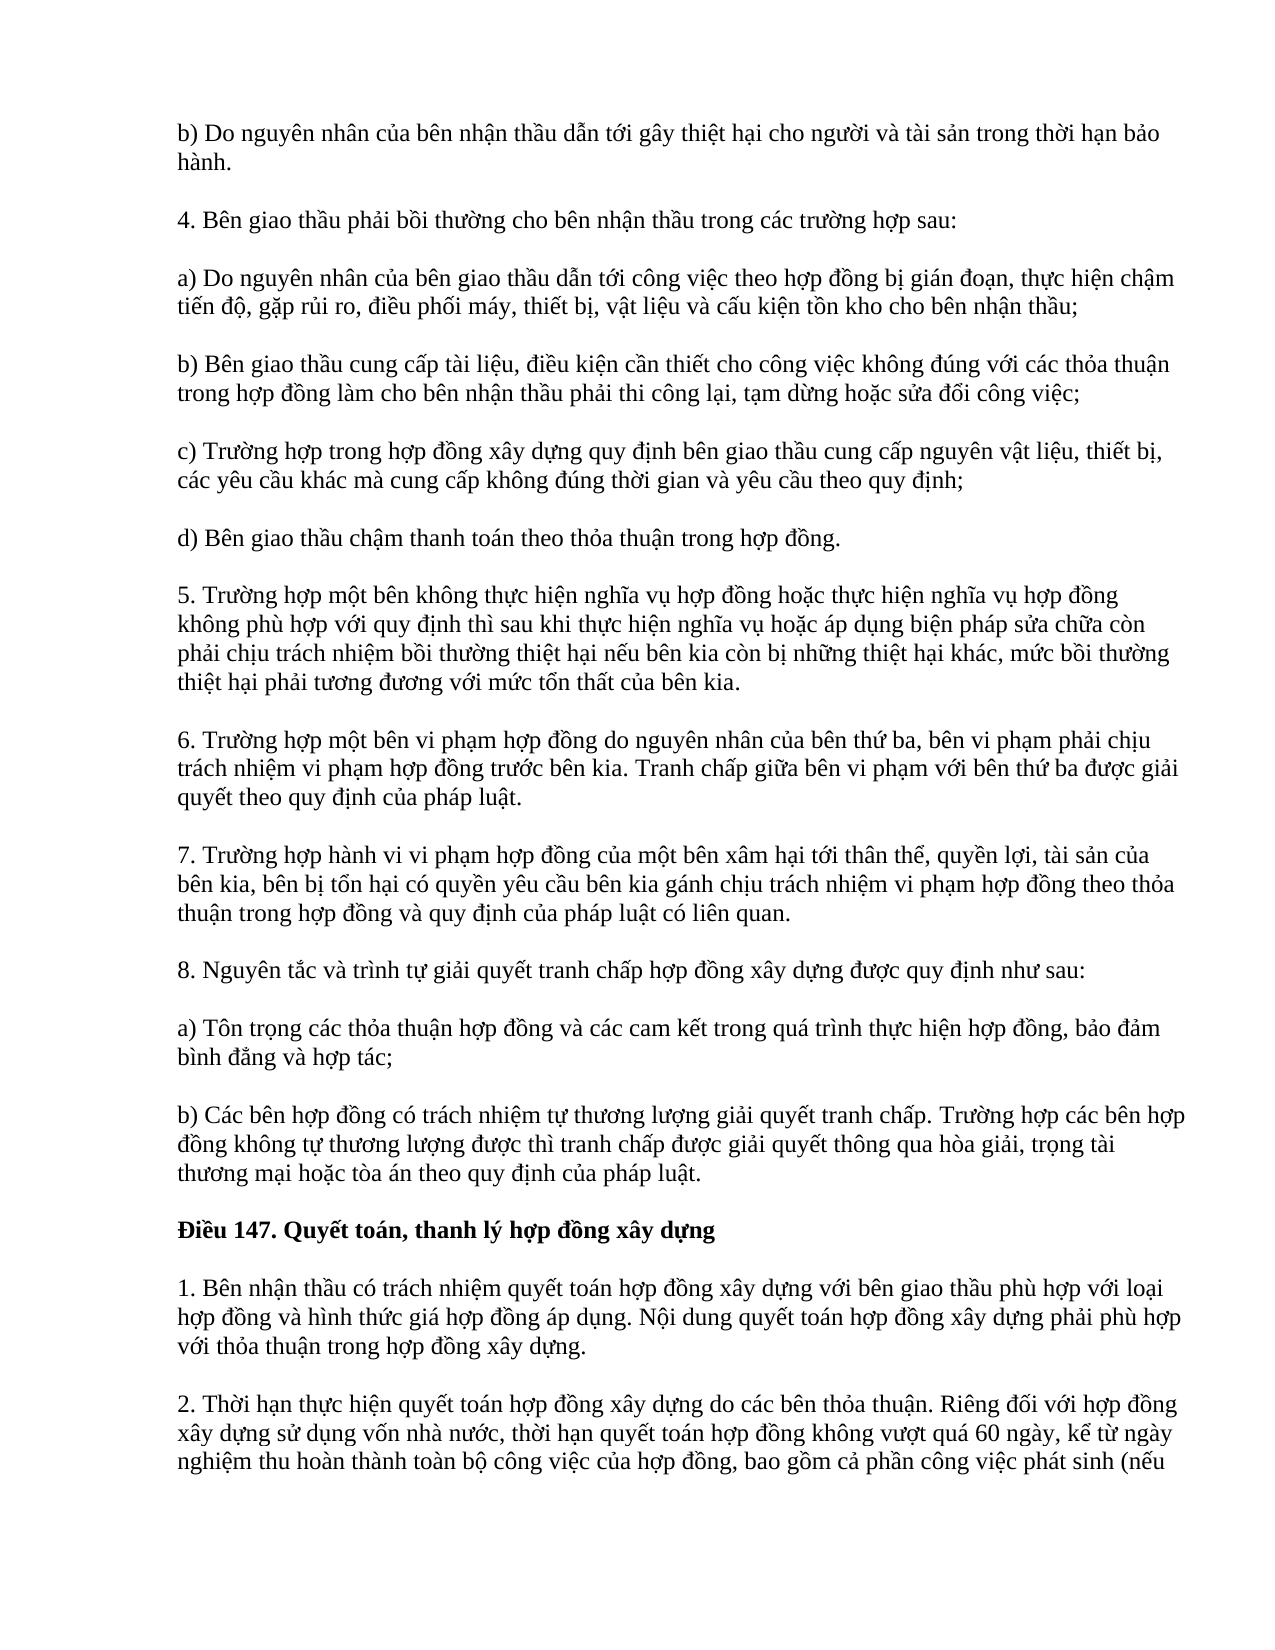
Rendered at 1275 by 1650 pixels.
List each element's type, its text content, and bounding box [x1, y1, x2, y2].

text c) Trường hợp trong hợp đồng xây dựng quy định bên giao thầu cung cấp nguyên vật liệu, thiết bị, các yêu cầu khác mà cung cấp không đúng thời gian và yêu cầu theo quy định; [177, 436, 1186, 493]
text d) Bên giao thầu chậm thanh toán theo thỏa thuận trong hợp đồng. [177, 523, 570, 551]
text Điều 147. Quyết toán, thanh lý hợp đồng xây dựng [177, 1216, 509, 1244]
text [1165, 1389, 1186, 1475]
text 4. Bên giao thầu phải bồi thường cho bên nhận thầu trong các trường hợp sau: [177, 205, 1186, 233]
text d) Bên giao thầu chậm thanh toán theo thỏa thuận trong hợp đồng. [675, 523, 1186, 551]
text b) Do nguyên nhân của bên nhận thầu dẫn tới gây thiệt hại cho người và tài sản trong thời hạn bảo hành. [177, 118, 1186, 176]
text 6. Trường hợp một bên vi phạm hợp đồng do nguyên nhân của bên thứ ba, bên vi phạm phải chịu trách nhiệm vi phạm hợp đồng trước bên kia. Tranh chấp giữa bên vi phạm với bên thứ ba được giải quyết theo quy định của pháp luật. [177, 725, 1186, 811]
text a) Tôn trọng các thỏa thuận hợp đồng và các cam kết trong quá trình thực hiện hợp đồng, bảo đảm bình đẳng và hợp tác; [177, 1013, 1186, 1071]
text 7. Trường hợp hành vi vi phạm hợp đồng của một bên xâm hại tới thân thể, quyền lợi, tài sản của bên kia, bên bị tổn hại có quyền yêu cầu bên kia gánh chịu trách nhiệm vi phạm hợp đồng theo thỏa thuận trong hợp đồng và quy định của pháp luật có liên quan. [177, 840, 1186, 926]
text 8. Nguyên tắc và trình tự giải quyết tranh chấp hợp đồng xây dựng được quy định như sau: [177, 956, 1186, 984]
text Điều 147. Quyết toán, thanh lý hợp đồng xây dựng [610, 1216, 1186, 1244]
text 5. Trường hợp một bên không thực hiện nghĩa vụ hợp đồng hoặc thực hiện nghĩa vụ hợp đồng không phù hợp với quy định thì sau khi thực hiện nghĩa vụ hoặc áp dụng biện pháp sửa chữa còn phải chịu trách nhiệm bồi thường thiệt hại nếu bên kia còn bị những thiệt hại khác, mức bồi thường thiệt hại phải tương đương với mức tổn thất của bên kia. [177, 581, 1186, 696]
text b) Bên giao thầu cung cấp tài liệu, điều kiện cần thiết cho công việc không đúng với các thỏa thuận trong hợp đồng làm cho bên nhận thầu phải thi công lại, tạm dừng hoặc sửa đổi công việc; [177, 349, 1186, 407]
text b) Các bên hợp đồng có trách nhiệm tự thương lượng giải quyết tranh chấp. Trường hợp các bên hợp đồng không tự thương lượng được thì tranh chấp được giải quyết thông qua hòa giải, trọng tài thương mại hoặc tòa án theo quy định của pháp luật. [177, 1100, 1186, 1186]
text a) Do nguyên nhân của bên giao thầu dẫn tới công việc theo hợp đồng bị gián đoạn, thực hiện chậm tiến độ, gặp rủi ro, điều phối máy, thiết bị, vật liệu và cấu kiện tồn kho cho bên nhận thầu; [177, 263, 1186, 320]
text 1. Bên nhận thầu có trách nhiệm quyết toán hợp đồng xây dựng với bên giao thầu phù hợp với loại hợp đồng và hình thức giá hợp đồng áp dụng. Nội dung quyết toán hợp đồng xây dựng phải phù hợp với thỏa thuận trong hợp đồng xây dựng. [177, 1273, 1186, 1360]
